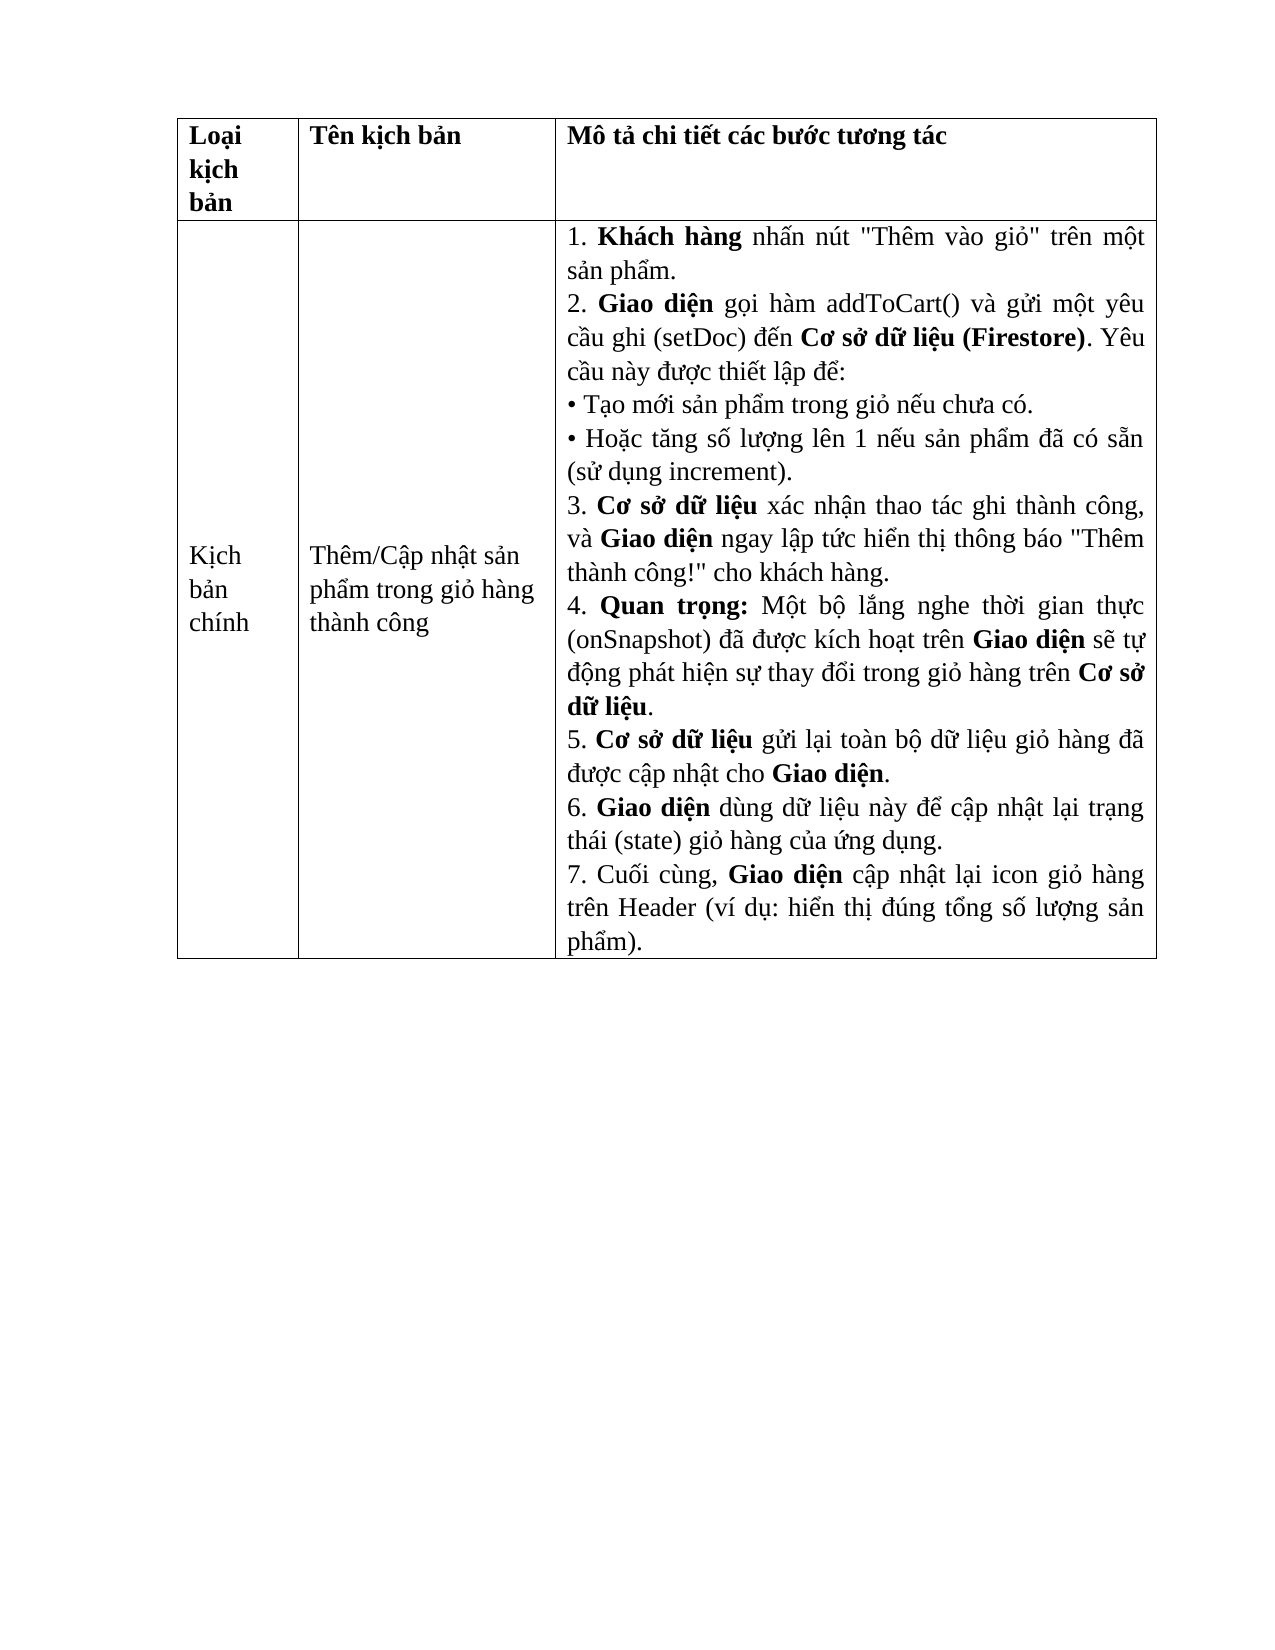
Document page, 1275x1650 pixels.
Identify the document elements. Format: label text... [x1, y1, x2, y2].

table_cell Loại kịch bản [178, 119, 298, 219]
table_cell Kịch bản chính [178, 221, 298, 958]
table_cell Thêm/Cập nhật sản phẩm trong giỏ hàng thành công [299, 221, 555, 958]
table_cell Tên kịch bản [299, 119, 555, 219]
table_cell 1. Khách hàng nhấn nút "Thêm vào giỏ" trên một sản phẩm. 2. Giao diện gọi hàm addToCart() và gửi một yêu cầu ghi (setDoc) đến Cơ sở dữ liệu (Firestore). Yêu cầu này được thiết lập để: • Tạo mới sản phẩm trong giỏ nếu chưa có. • Hoặc tăng số lượng lên 1 nếu sản phẩm đã có sẵn (sử dụng increment). 3. Cơ sở dữ liệu xác nhận thao tác ghi thành công, và Giao diện ngay lập tức hiển thị thông báo "Thêm thành công!" cho khách hàng. 4. Quan trọng: Một bộ lắng nghe thời gian thực (onSnapshot) đã được kích hoạt trên Giao diện sẽ tự động phát hiện sự thay đổi trong giỏ hàng trên Cơ sở dữ liệu. 5. Cơ sở dữ liệu gửi lại toàn bộ dữ liệu giỏ hàng đã được cập nhật cho Giao diện. 6. Giao diện dùng dữ liệu này để cập nhật lại trạng thái (state) giỏ hàng của ứng dụng. 7. Cuối cùng, Giao diện cập nhật lại icon giỏ hàng trên Header (ví dụ: hiển thị đúng tổng số lượng sản phẩm). [556, 221, 1156, 958]
table_cell Mô tả chi tiết các bước tương tác [556, 119, 1156, 219]
